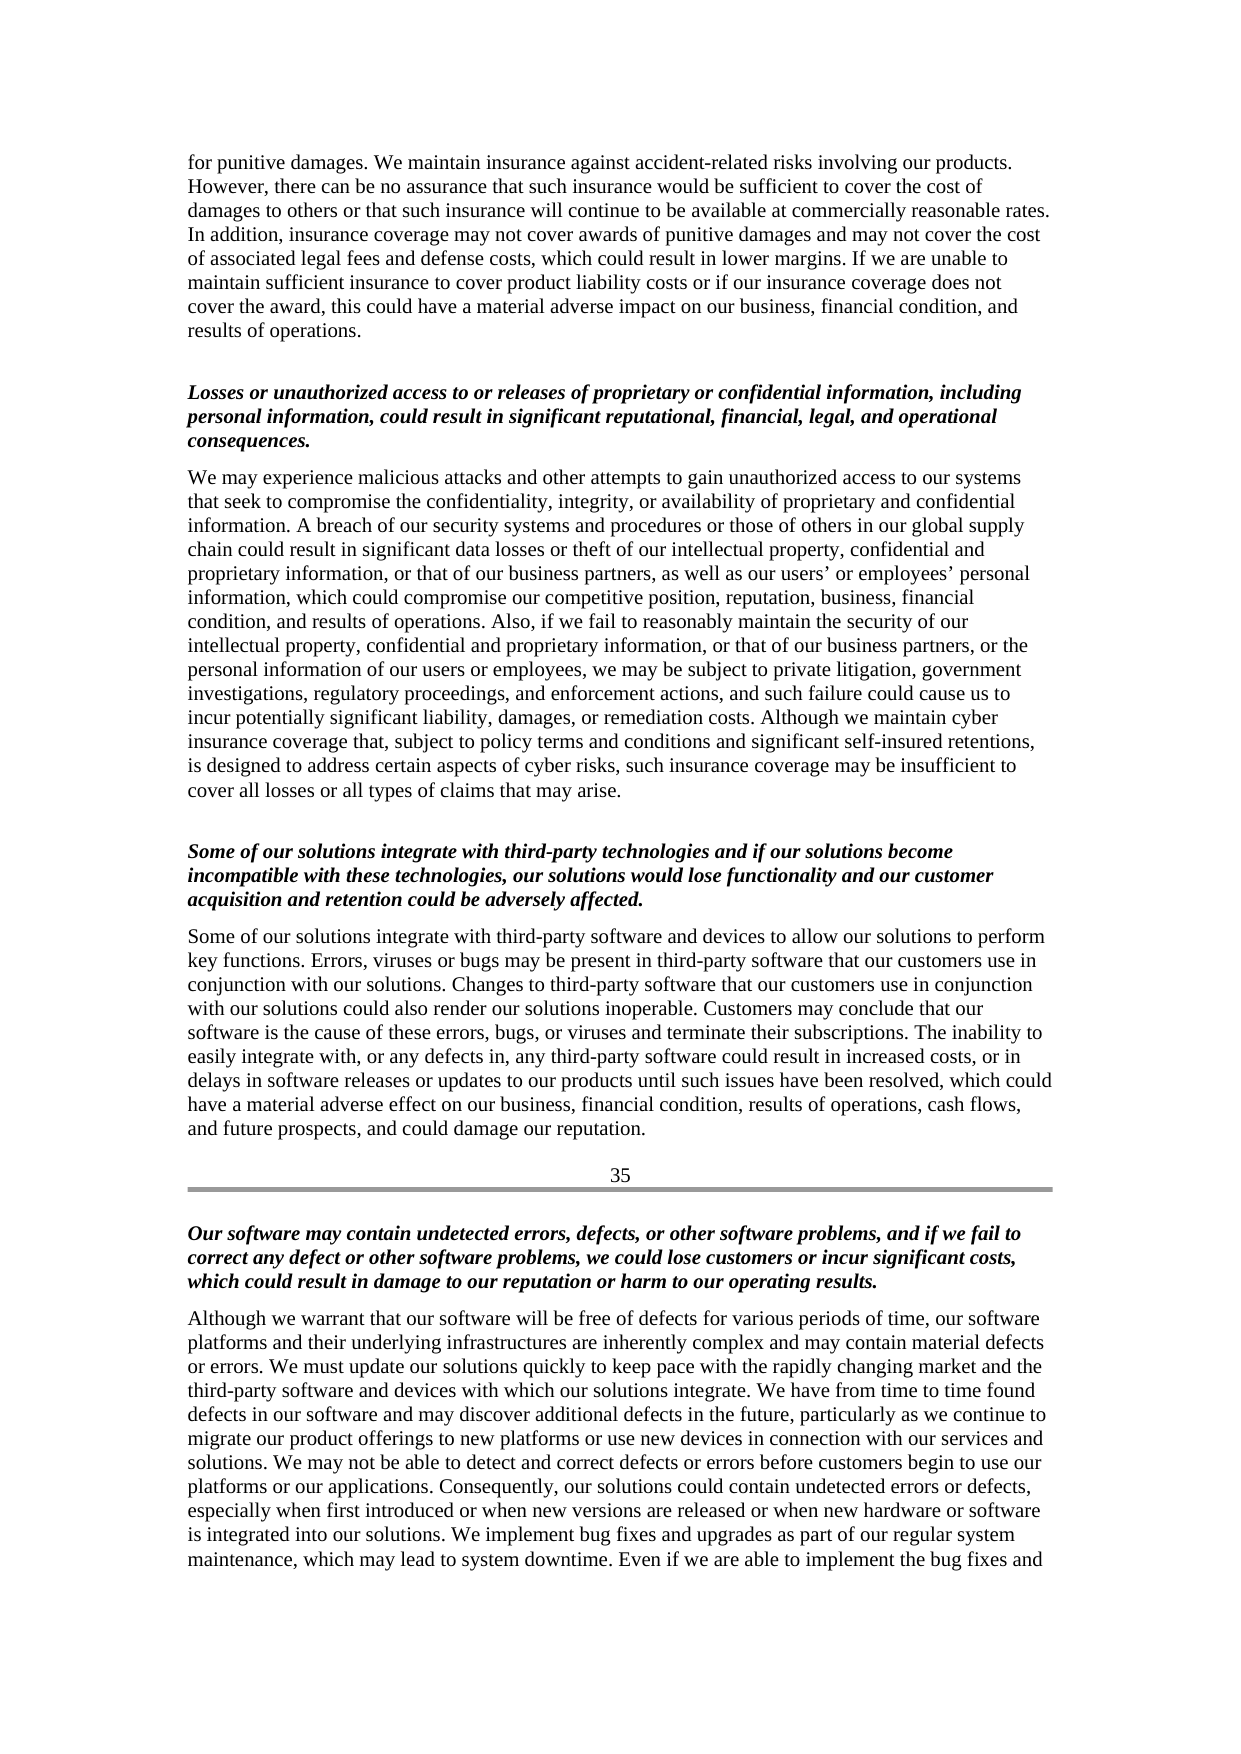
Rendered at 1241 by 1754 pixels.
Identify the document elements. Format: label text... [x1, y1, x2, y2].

text Some of our solutions integrate with third-party technologies and if our solutions become incompatible with these technologies, our solutions would lose functionality and our customer acquisition and retention could be adversely affected. [187, 839, 1053, 911]
text Our software may contain undetected errors, defects, or other software problems, and if we fail to correct any defect or other software problems, we could lose customers or incur significant costs, which could result in damage to our reputation or harm to our operating results. [187, 1221, 1053, 1293]
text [187, 150, 1053, 342]
text Losses or unauthorized access to or releases of proprietary or confidential information, including personal information, could result in significant reputational, financial, legal, and operational consequences. [187, 380, 1053, 452]
text We may experience malicious attacks and other attempts to gain unauthorized access to our systems that seek to compromise the confidentiality, integrity, or availability of proprietary and confidential information. A breach of our security systems and procedures or those of others in our global supply chain could result in significant data losses or theft of our intellectual property, confidential and proprietary information, or that of our business partners, as well as our users’ or employees’ personal information, which could compromise our competitive position, reputation, business, financial condition, and results of operations. Also, if we fail to reasonably maintain the security of our intellectual property, confidential and proprietary information, or that of our business partners, or the personal information of our users or employees, we may be subject to private litigation, government investigations, regulatory proceedings, and enforcement actions, and such failure could cause us to incur potentially significant liability, damages, or remediation costs. Although we maintain cyber insurance coverage that, subject to policy terms and conditions and significant self-insured retentions, is designed to address certain aspects of cyber risks, such insurance coverage may be insufficient to cover all losses or all types of claims that may arise. [187, 465, 1053, 802]
text 35 [187, 1163, 1053, 1187]
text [187, 1306, 1053, 1571]
text Some of our solutions integrate with third-party software and devices to allow our solutions to perform key functions. Errors, viruses or bugs may be present in third-party software that our customers use in conjunction with our solutions. Changes to third-party software that our customers use in conjunction with our solutions could also render our solutions inoperable. Customers may conclude that our software is the cause of these errors, bugs, or viruses and terminate their subscriptions. The inability to easily integrate with, or any defects in, any third-party software could result in increased costs, or in delays in software releases or updates to our products until such issues have been resolved, which could have a material adverse effect on our business, financial condition, results of operations, cash flows, and future prospects, and could damage our reputation. [187, 924, 1053, 1140]
